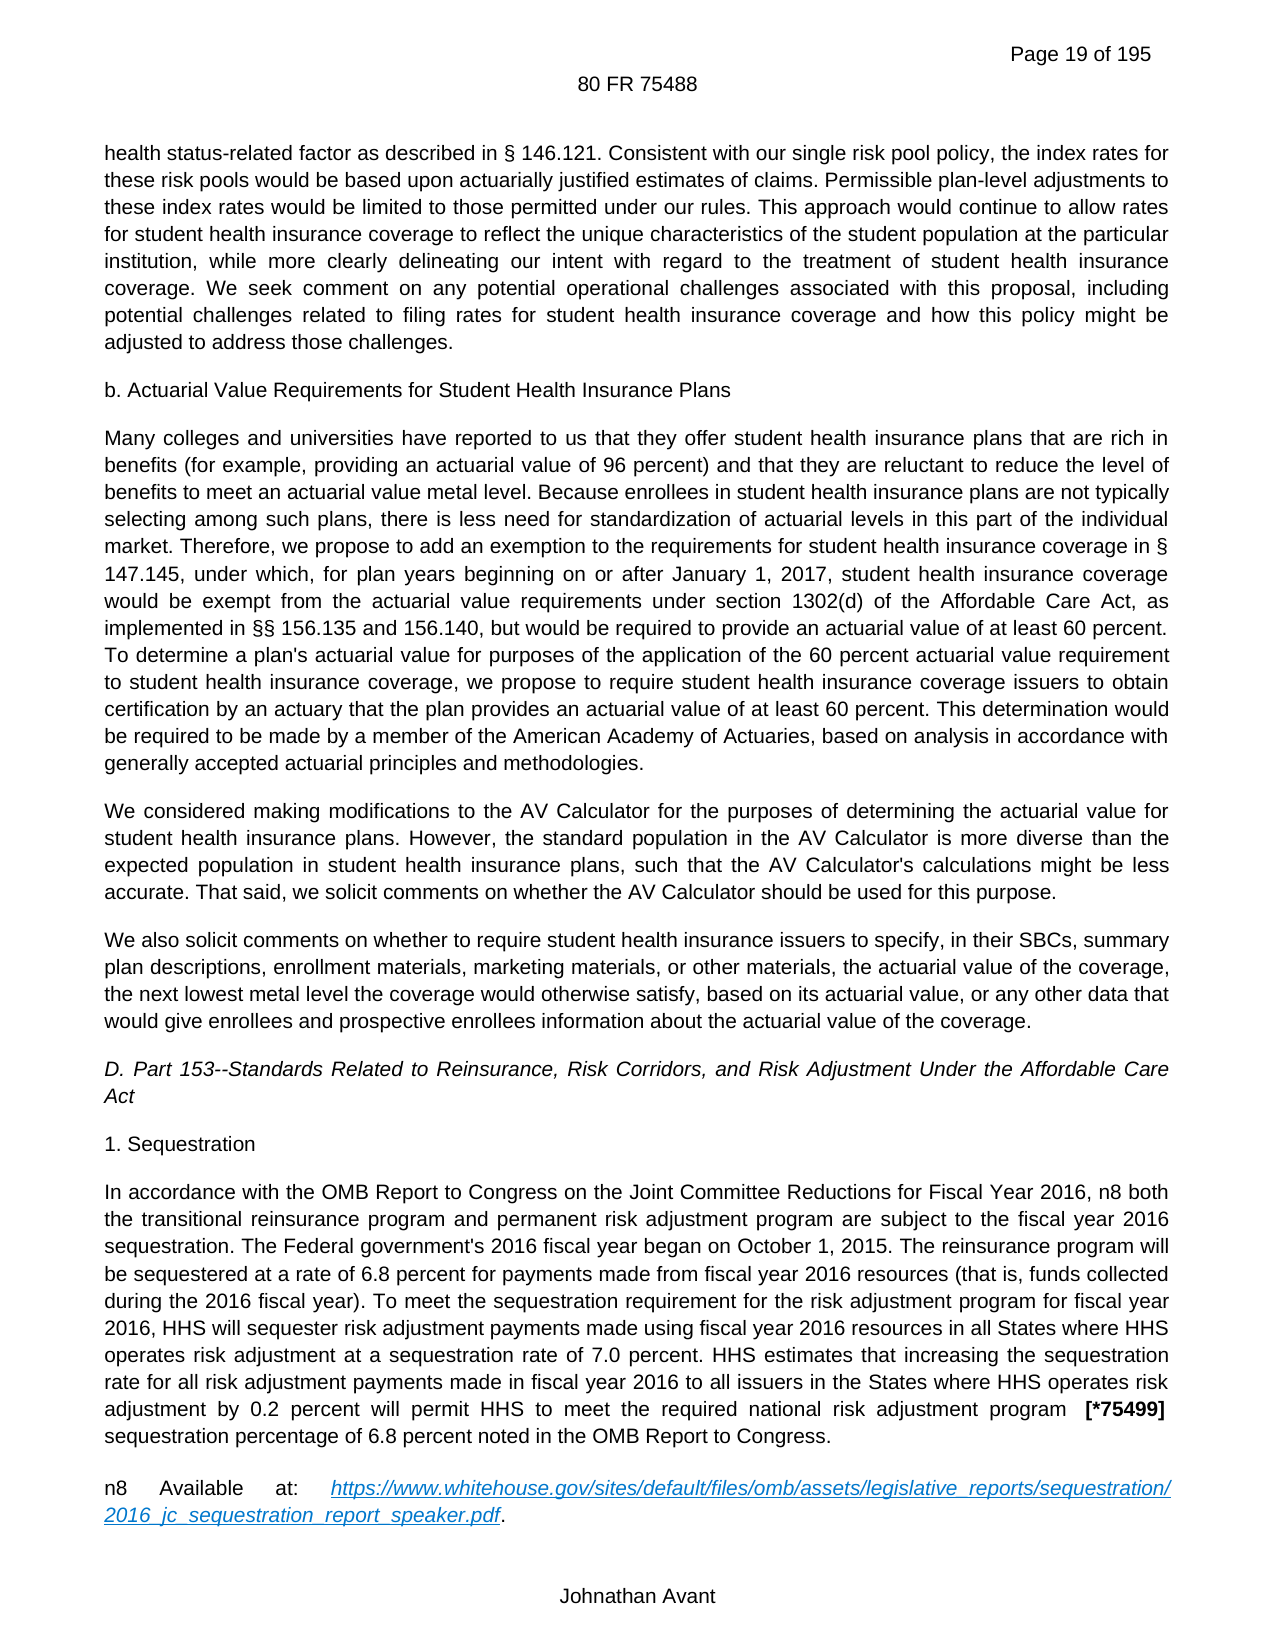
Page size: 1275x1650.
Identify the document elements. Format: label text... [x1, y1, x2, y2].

text n8 Available at: https://www.whitehouse.gov/sites/default/files/omb/assets/legislative_reports/sequestration/2016_jc_sequestration_report_speaker.pdf. [104, 1473, 1171, 1527]
text In accordance with the OMB Report to Congress on the Joint Committee Reductions for Fiscal Year 2016, n8 both the transitional reinsurance program and permanent risk adjustment program are subject to the fiscal year 2016 sequestration. The Federal government's 2016 fiscal year began on October 1, 2015. The reinsurance program will be sequestered at a rate of 6.8 percent for payments made from fiscal year 2016 resources (that is, funds collected during the 2016 fiscal year). To meet the sequestration requirement for the risk adjustment program for fiscal year 2016, HHS will sequester risk adjustment payments made using fiscal year 2016 resources in all States where HHS operates risk adjustment at a sequestration rate of 7.0 percent. HHS estimates that increasing the sequestration rate for all risk adjustment payments made in fiscal year 2016 to all issuers in the States where HHS operates risk adjustment by 0.2 percent will permit HHS to meet the required national risk adjustment program [*75499] sequestration percentage of 6.8 percent noted in the OMB Report to Congress. [104, 1177, 1171, 1448]
text We considered making modifications to the AV Calculator for the purposes of determining the actuarial value for student health insurance plans. However, the standard population in the AV Calculator is more diverse than the expected population in student health insurance plans, such that the AV Calculator's calculations might be less accurate. That said, we solicit comments on whether the AV Calculator should be used for this purpose. [104, 796, 1171, 904]
text Many colleges and universities have reported to us that they offer student health insurance plans that are rich in benefits (for example, providing an actuarial value of 96 percent) and that they are reluctant to reduce the level of benefits to meet an actuarial value metal level. Because enrollees in student health insurance plans are not typically selecting among such plans, there is less need for standardization of actuarial levels in this part of the individual market. Therefore, we propose to add an exemption to the requirements for student health insurance coverage in § 147.145, under which, for plan years beginning on or after January 1, 2017, student health insurance coverage would be exempt from the actuarial value requirements under section 1302(d) of the Affordable Care Act, as implemented in §§ 156.135 and 156.140, but would be required to provide an actuarial value of at least 60 percent. To determine a plan's actuarial value for purposes of the application of the 60 percent actuarial value requirement to student health insurance coverage, we propose to require student health insurance coverage issuers to obtain certification by an actuary that the plan provides an actuarial value of at least 60 percent. This determination would be required to be made by a member of the American Academy of Actuaries, based on analysis in accordance with generally accepted actuarial principles and methodologies. [104, 423, 1171, 775]
text We also solicit comments on whether to require student health insurance issuers to specify, in their SBCs, summary plan descriptions, enrollment materials, marketing materials, or other materials, the actuarial value of the coverage, the next lowest metal level the coverage would otherwise satisfy, based on its actuarial value, or any other data that would give enrollees and prospective enrollees information about the actuarial value of the coverage. [104, 925, 1171, 1033]
text b. Actuarial Value Requirements for Student Health Insurance Plans [104, 375, 1171, 402]
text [104, 137, 1171, 354]
text D. Part 153--Standards Related to Reinsurance, Risk Corridors, and Risk Adjustment Under the Affordable Care Act [104, 1054, 1171, 1108]
text 1. Sequestration [104, 1129, 1171, 1156]
